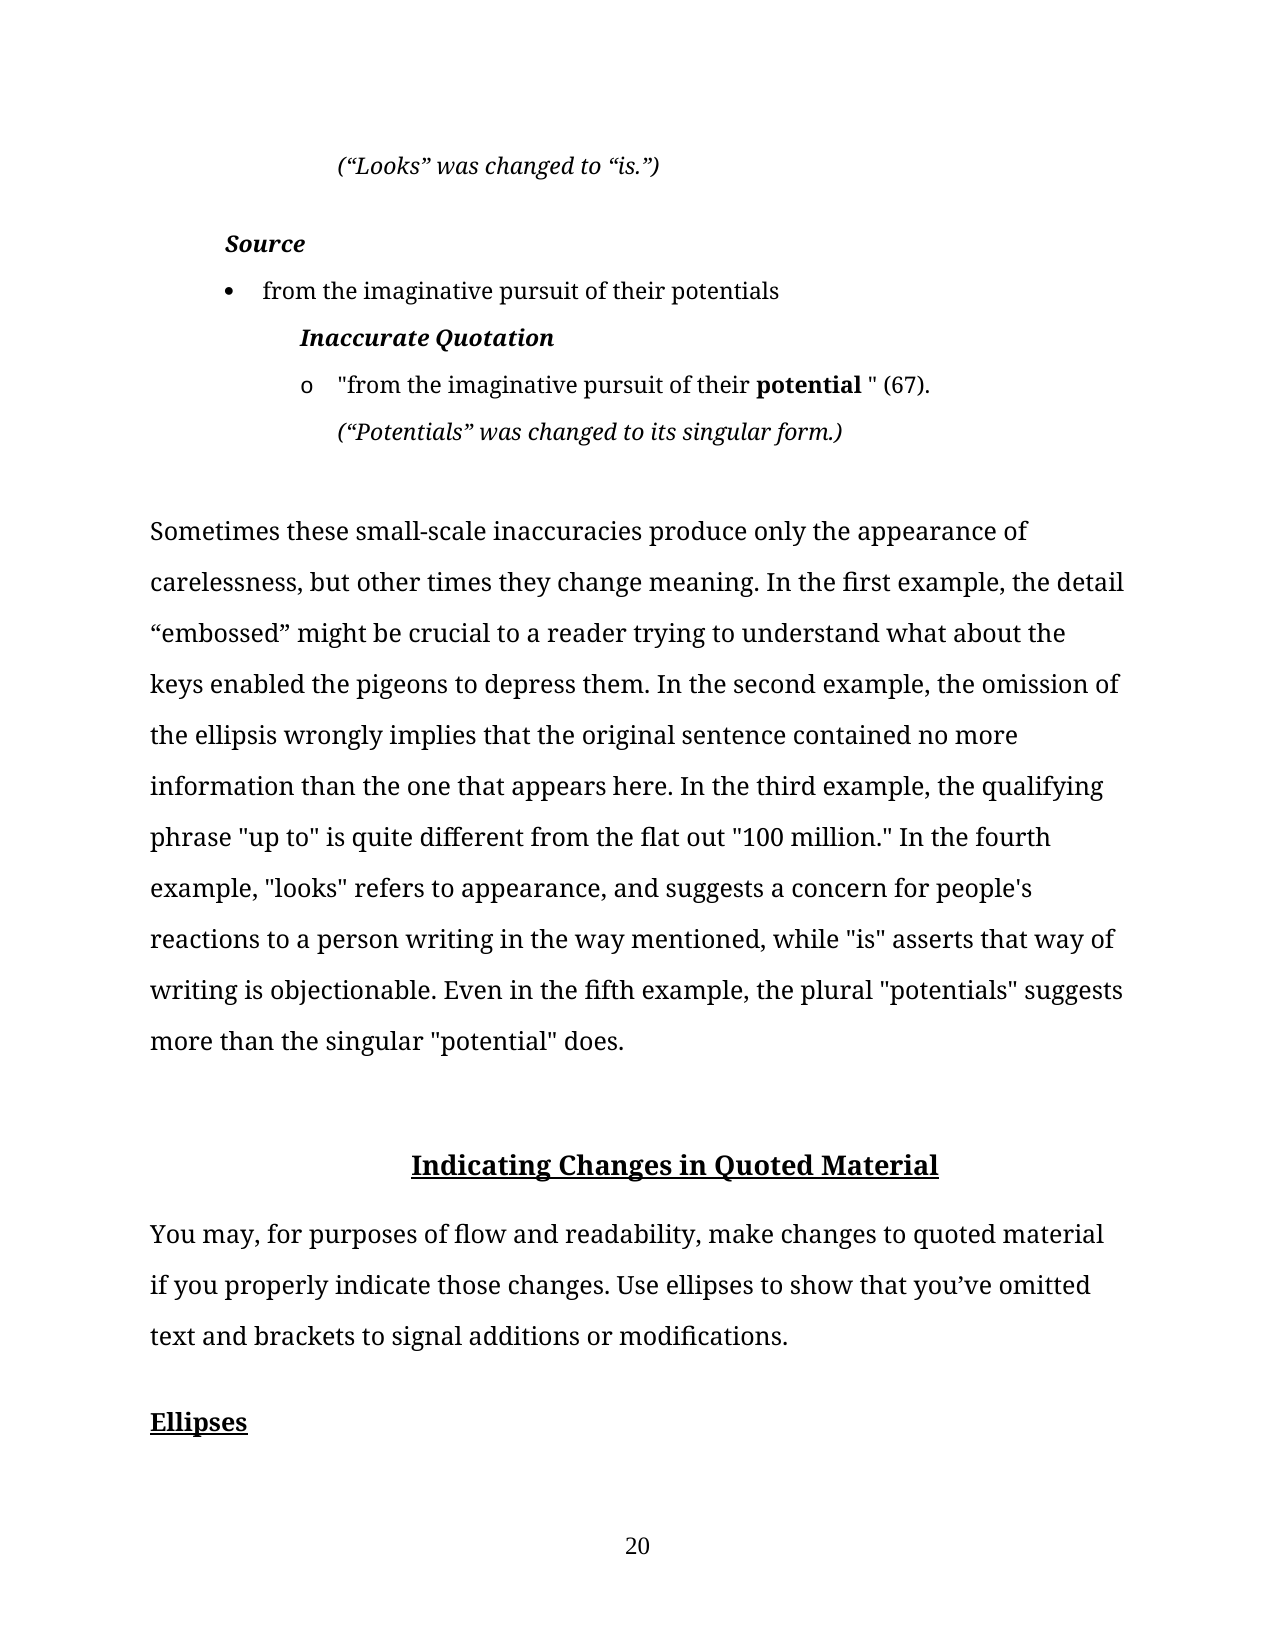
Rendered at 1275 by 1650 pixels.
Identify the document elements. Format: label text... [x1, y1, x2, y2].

text Sometimes these small-scale inaccuracies produce only the appearance of carelessness, but other times they change meaning. In the first example, the detail “embossed” might be crucial to a reader trying to understand what about the keys enabled the pigeons to depress them. In the second example, the omission of the ellipsis wrongly implies that the original sentence contained no more information than the one that appears here. In the third example, the qualifying phrase "up to" is quite different from the flat out "100 million." In the fourth example, "looks" refers to appearance, and suggests a concern for people's reactions to a person writing in the way mentioned, while "is" asserts that way of writing is objectionable. Even in the fifth example, the plural "potentials" suggests more than the singular "potential" does. [150, 514, 1125, 1058]
text Indicating Changes in Quoted Material [150, 1146, 1125, 1183]
text Source [225, 228, 1125, 259]
text You may, for purposes of flow and readability, make changes to quoted material if you properly indicate those changes. Use ellipses to show that you’ve omitted text and brackets to signal additions or modifications. [150, 1217, 1125, 1353]
text Ellipses [150, 1404, 1125, 1438]
text (“Potentials” was changed to its singular form.) [262, 416, 1125, 447]
text (“Looks” was changed to “is.”) [300, 150, 1125, 181]
list from the imaginative pursuit of their potentials [225, 275, 1125, 306]
text Inaccurate Quotation [300, 322, 1125, 353]
list "from the imaginative pursuit of their potential " (67). [300, 369, 1125, 400]
